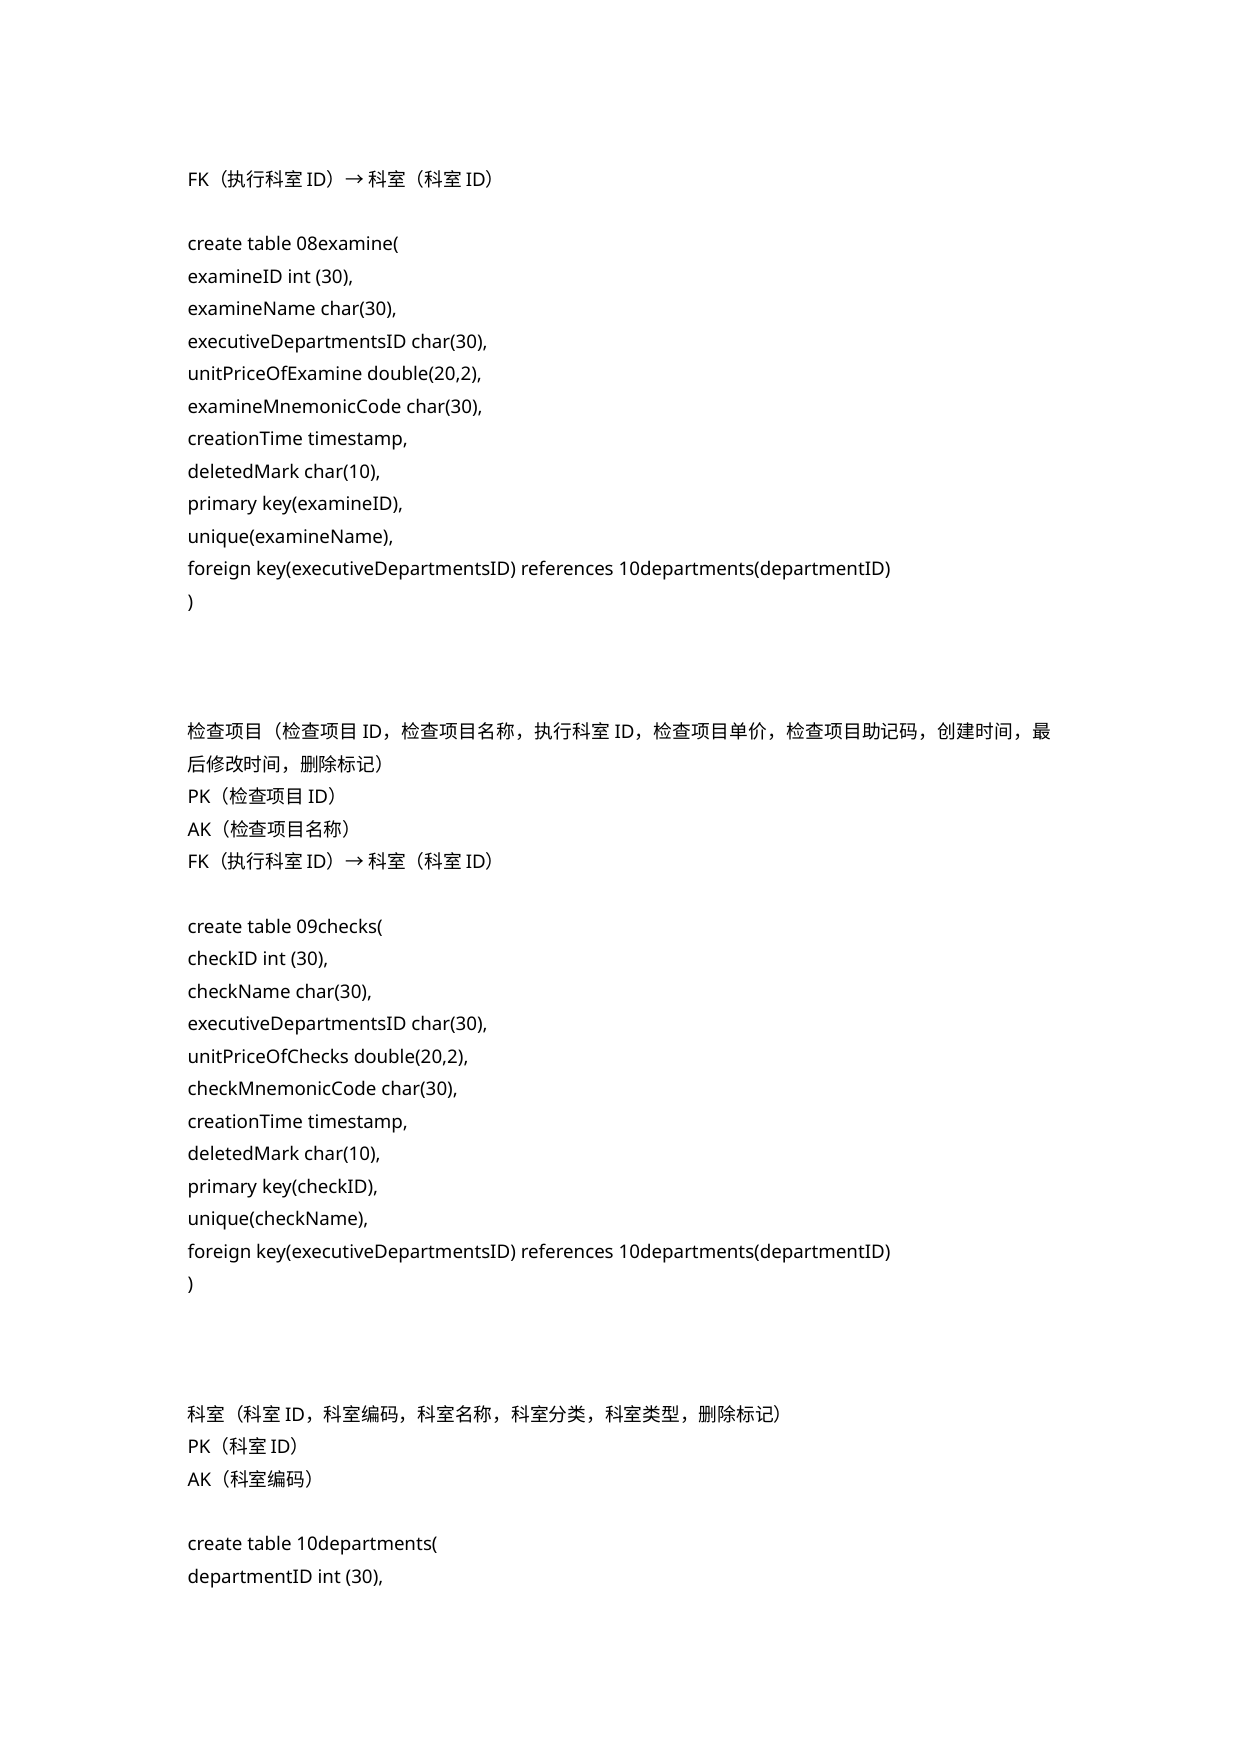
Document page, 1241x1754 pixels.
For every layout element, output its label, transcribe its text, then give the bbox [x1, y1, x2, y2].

text examineName char(30), [187, 292, 1053, 324]
text create table 10departments( [187, 1527, 1053, 1559]
text checkID int (30), [187, 942, 1053, 974]
text foreign key(executiveDepartmentsID) references 10departments(departmentID) [187, 1234, 1053, 1267]
text primary key(examineID), [187, 487, 1053, 519]
text 检查项目（检查项目ID，检查项目名称，执行科室ID，检查项目单价，检查项目助记码，创建时间，最后修改时间，删除标记） [187, 714, 1053, 779]
text departmentID int (30), [187, 1559, 1053, 1592]
text executiveDepartmentsID char(30), [187, 1007, 1053, 1039]
text ) [187, 1267, 1053, 1299]
text AK（科室编码） [187, 1462, 1053, 1494]
text creationTime timestamp, [187, 422, 1053, 454]
text primary key(checkID), [187, 1169, 1053, 1202]
text deletedMark char(10), [187, 1137, 1053, 1169]
text unitPriceOfExamine double(20,2), [187, 357, 1053, 389]
text create table 09checks( [187, 909, 1053, 942]
text ) [187, 584, 1053, 617]
text PK（检查项目ID） [187, 779, 1053, 812]
text AK（检查项目名称） [187, 812, 1053, 844]
text FK（执行科室ID）→ 科室（科室ID） [187, 162, 1053, 194]
text unique(examineName), [187, 519, 1053, 552]
text PK（科室ID） [187, 1429, 1053, 1462]
text examineMnemonicCode char(30), [187, 389, 1053, 422]
text create table 08examine( [187, 227, 1053, 259]
text FK（执行科室ID）→ 科室（科室ID） [187, 844, 1053, 877]
text checkMnemonicCode char(30), [187, 1072, 1053, 1104]
text executiveDepartmentsID char(30), [187, 324, 1053, 357]
text checkName char(30), [187, 974, 1053, 1007]
text creationTime timestamp, [187, 1104, 1053, 1137]
text 科室（科室ID，科室编码，科室名称，科室分类，科室类型，删除标记） [187, 1397, 1053, 1429]
text foreign key(executiveDepartmentsID) references 10departments(departmentID) [187, 552, 1053, 584]
text unitPriceOfChecks double(20,2), [187, 1039, 1053, 1072]
text unique(checkName), [187, 1202, 1053, 1234]
text deletedMark char(10), [187, 454, 1053, 487]
text examineID int (30), [187, 259, 1053, 292]
